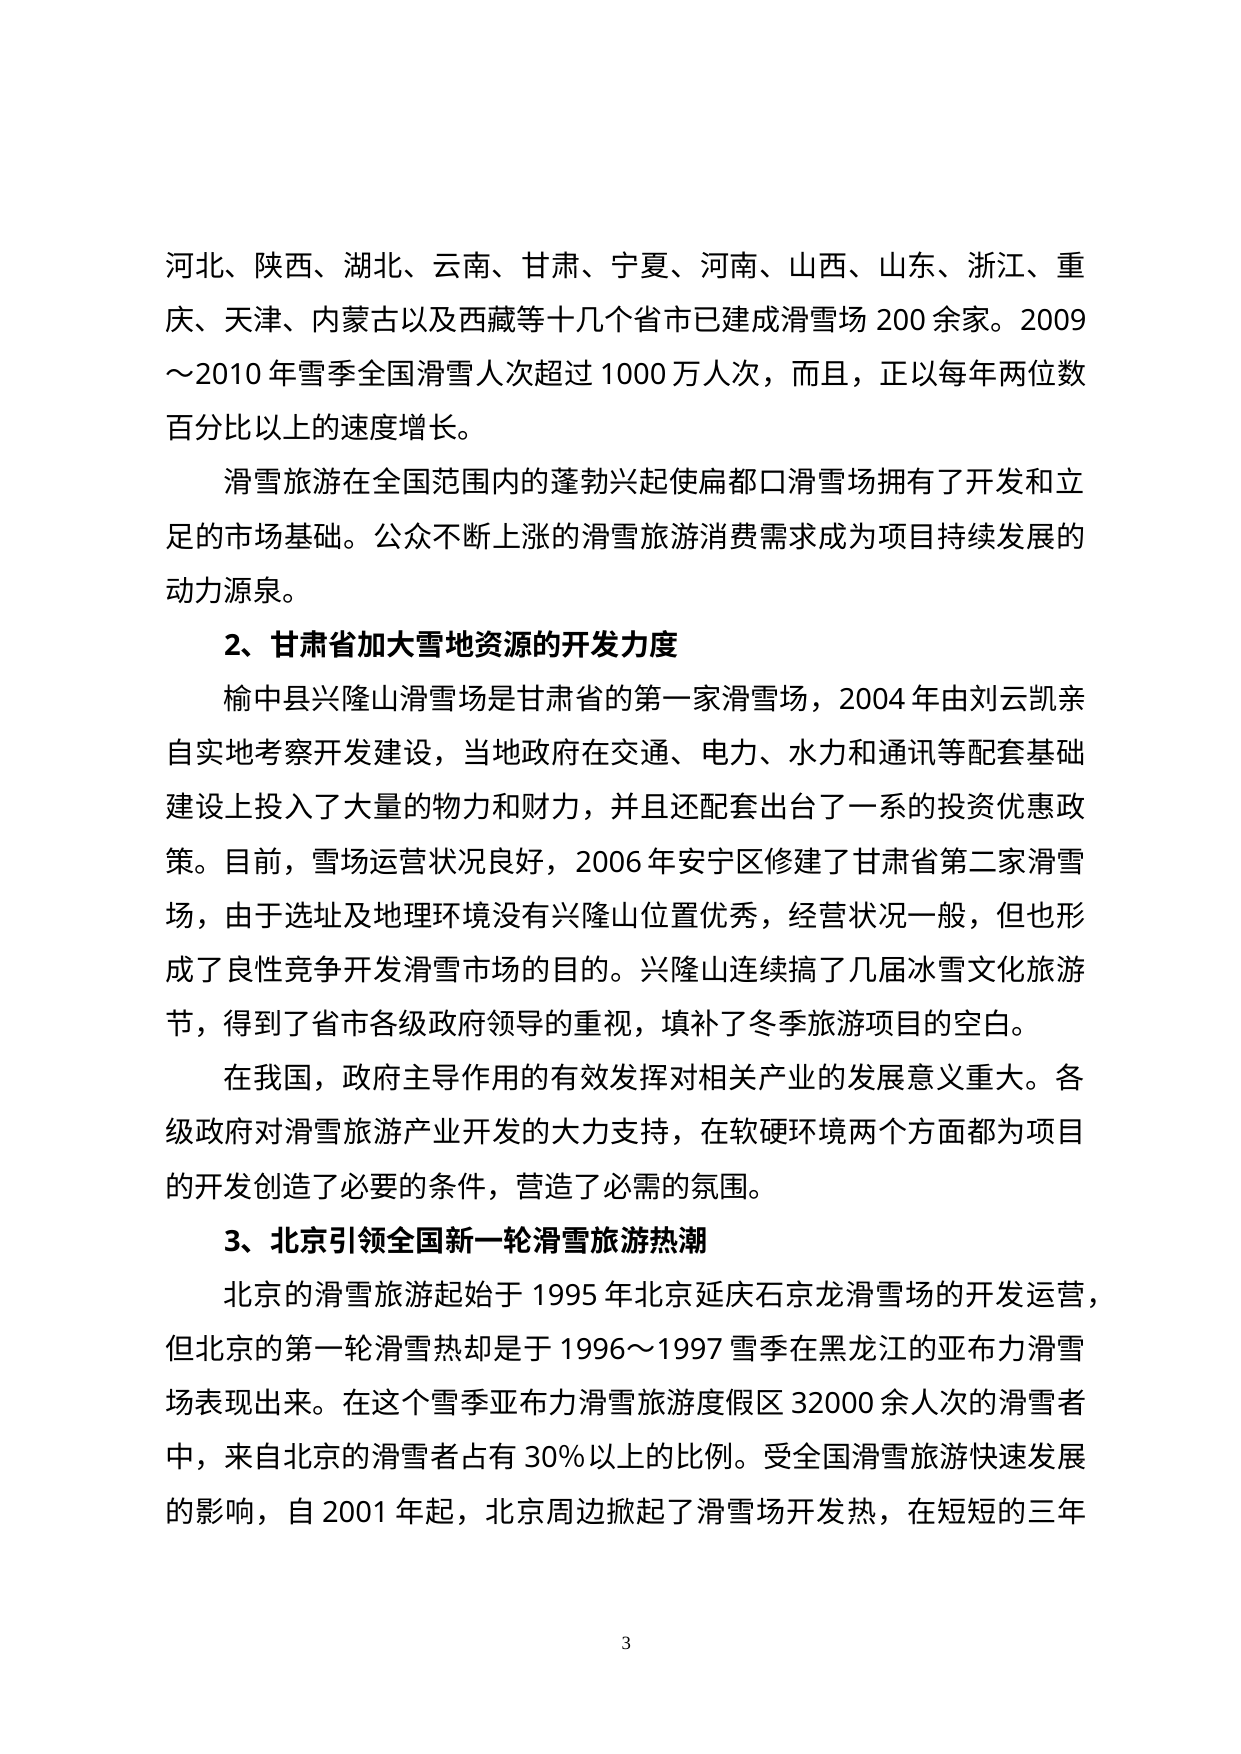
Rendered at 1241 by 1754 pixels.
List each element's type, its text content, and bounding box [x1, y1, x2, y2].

text 2、甘肃省加大雪地资源的开发力度 [165, 612, 1087, 666]
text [165, 1262, 1087, 1533]
text 榆中县兴隆山滑雪场是甘肃省的第一家滑雪场，2004年由刘云凯亲自实地考察开发建设，当地政府在交通、电力、水力和通讯等配套基础建设上投入了大量的物力和财力，并且还配套出台了一系的投资优惠政策。目前，雪场运营状况良好，2006年安宁区修建了甘肃省第二家滑雪场，由于选址及地理环境没有兴隆山位置优秀，经营状况一般，但也形成了良性竞争开发滑雪市场的目的。兴隆山连续搞了几届冰雪文化旅游节，得到了省市各级政府领导的重视，填补了冬季旅游项目的空白。 [165, 666, 1087, 1045]
text 3、北京引领全国新一轮滑雪旅游热潮 [165, 1208, 1087, 1262]
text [165, 233, 1087, 449]
text 滑雪旅游在全国范围内的蓬勃兴起使扁都口滑雪场拥有了开发和立足的市场基础。公众不断上涨的滑雪旅游消费需求成为项目持续发展的动力源泉。 [165, 449, 1087, 612]
text 在我国，政府主导作用的有效发挥对相关产业的发展意义重大。各级政府对滑雪旅游产业开发的大力支持，在软硬环境两个方面都为项目的开发创造了必要的条件，营造了必需的氛围。 [165, 1045, 1087, 1208]
